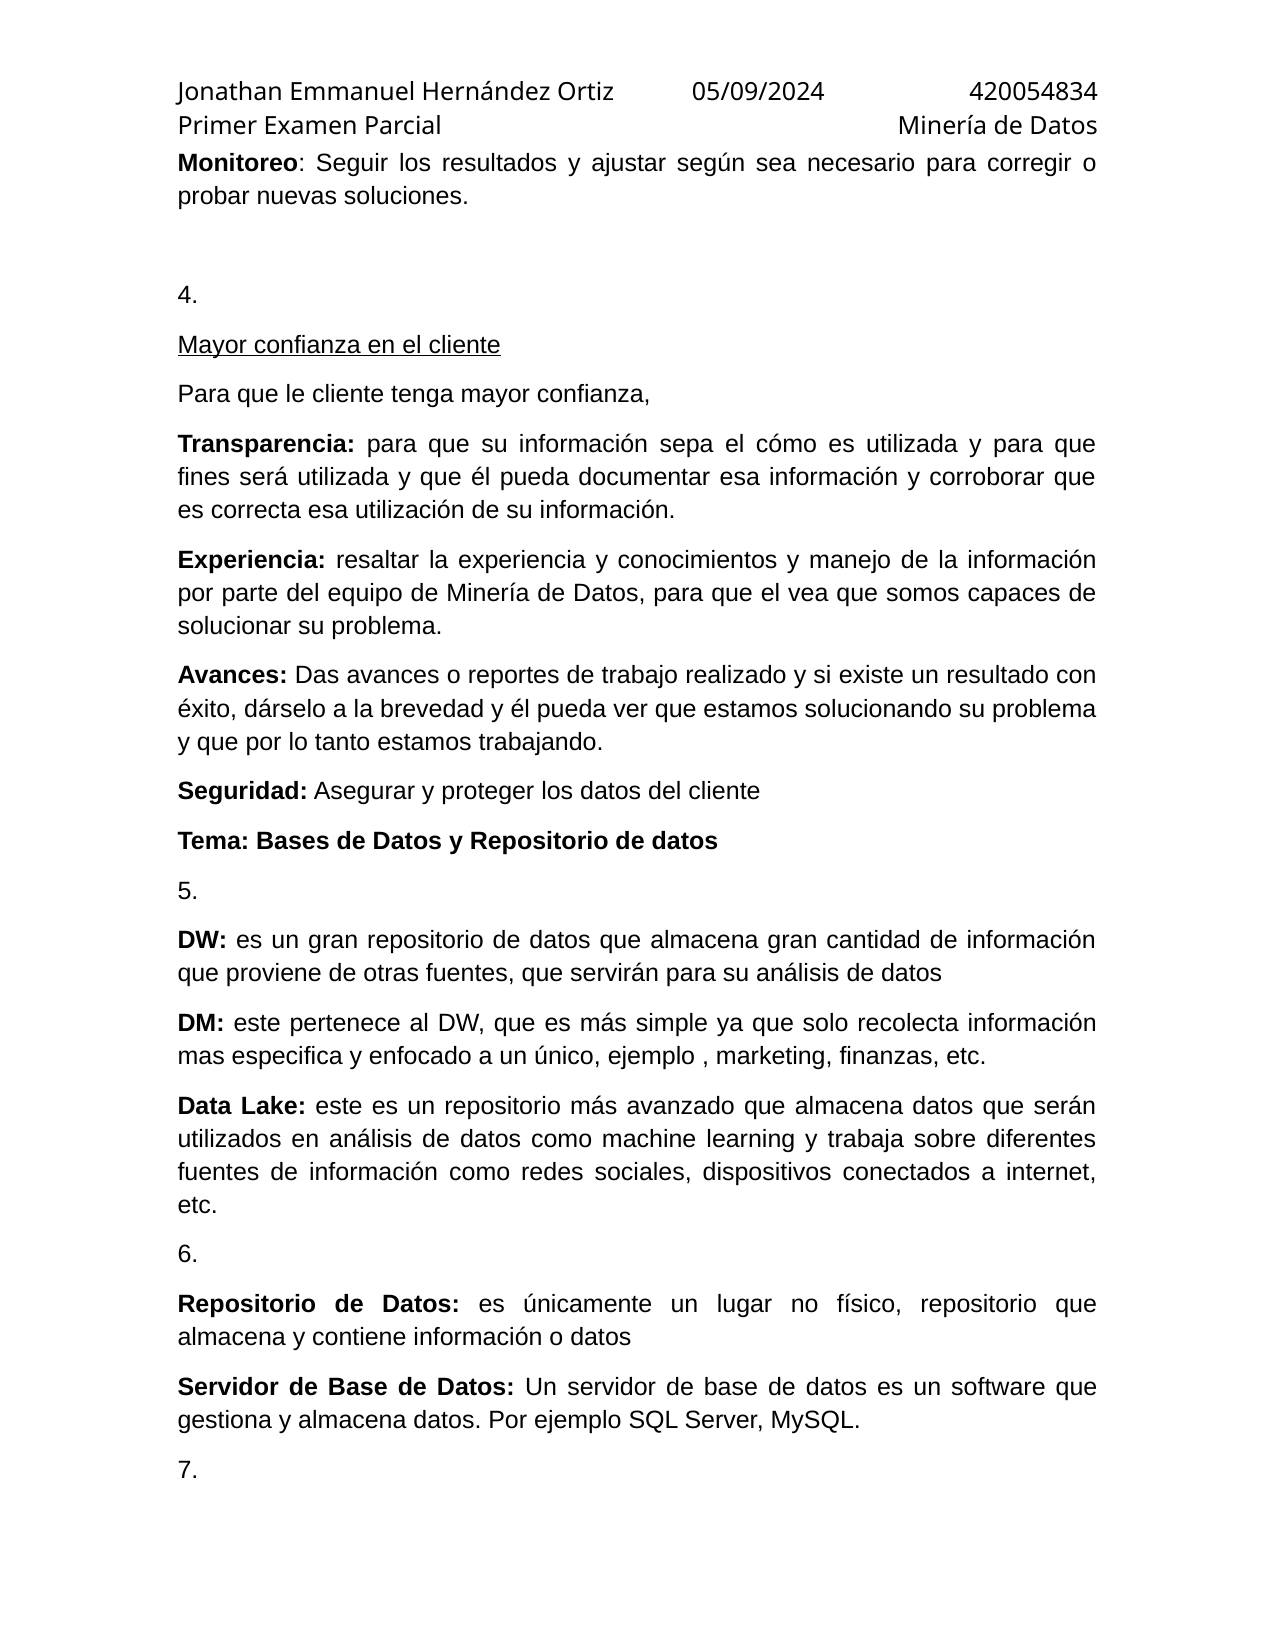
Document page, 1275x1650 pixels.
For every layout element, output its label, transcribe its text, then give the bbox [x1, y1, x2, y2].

text 6. [177, 1239, 1098, 1268]
text Monitoreo: Seguir los resultados y ajustar según sea necesario para corregir o probar nuevas soluciones. [177, 148, 1098, 209]
text Data Lake: este es un repositorio más avanzado que almacena datos que serán utilizados en análisis de datos como machine learning y trabaja sobre diferentes fuentes de información como redes sociales, dispositivos conectados a internet, etc. [177, 1091, 1098, 1218]
text Experiencia: resaltar la experiencia y conocimientos y manejo de la información por parte del equipo de Minería de Datos, para que el vea que somos capaces de solucionar su problema. [177, 545, 1098, 639]
text Tema: Bases de Datos y Repositorio de datos [177, 826, 1098, 855]
text 5. [177, 876, 1098, 904]
text 4. [177, 280, 1098, 309]
text Avances: Das avances o reportes de trabajo realizado y si existe un resultado con éxito, dárselo a la brevedad y él pueda ver que estamos solucionando su problema y que por lo tanto estamos trabajando. [177, 661, 1098, 755]
text DM: este pertenece al DW, que es más simple ya que solo recolecta información mas especifica y enfocado a un único, ejemplo , marketing, finanzas, etc. [177, 1008, 1098, 1070]
text Repositorio de Datos: es únicamente un lugar no físico, repositorio que almacena y contiene información o datos [177, 1289, 1098, 1351]
text Transparencia: para que su información sepa el cómo es utilizada y para que fines será utilizada y que él pueda documentar esa información y corroborar que es correcta esa utilización de su información. [177, 429, 1098, 524]
text DW: es un gran repositorio de datos que almacena gran cantidad de información que proviene de otras fuentes, que servirán para su análisis de datos [177, 925, 1098, 987]
text Mayor confianza en el cliente [177, 330, 1098, 358]
text Servidor de Base de Datos: Un servidor de base de datos es un software que gestiona y almacena datos. Por ejemplo SQL Server, MySQL. [177, 1372, 1098, 1434]
text Seguridad: Asegurar y proteger los datos del cliente [177, 776, 1098, 805]
text Para que le cliente tenga mayor confianza, [177, 379, 1098, 408]
text 7. [177, 1454, 1098, 1483]
